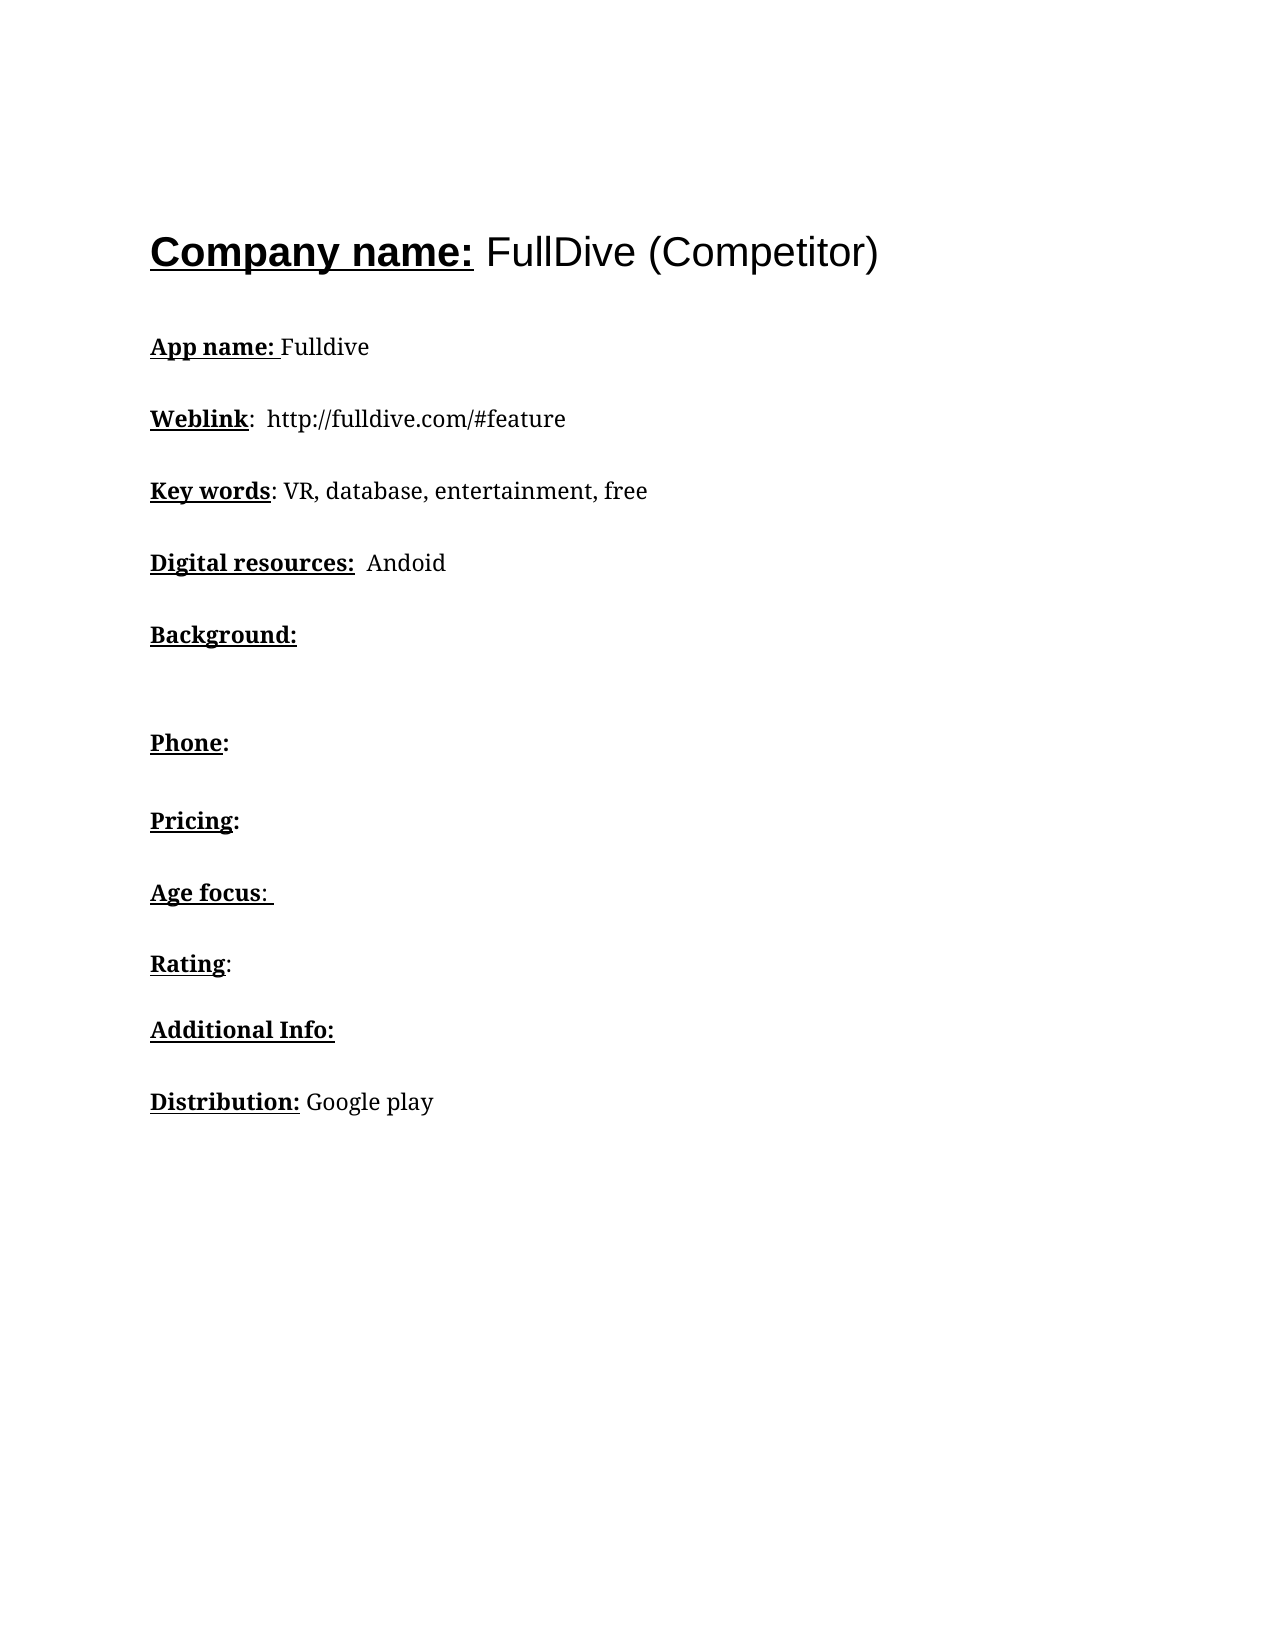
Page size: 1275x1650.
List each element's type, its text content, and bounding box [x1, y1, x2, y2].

text Distribution: Google play [150, 1086, 1125, 1118]
text Background: [150, 619, 1125, 650]
text Pricing: [150, 804, 1125, 836]
text Additional Info: [150, 1014, 1125, 1046]
text App name: Fulldive [150, 331, 1125, 362]
subtitle Company name: FullDive (Competitor) [150, 228, 1125, 276]
text Rating: [150, 948, 1125, 979]
text Phone: [150, 726, 1125, 758]
text Digital resources: Andoid [150, 547, 1125, 578]
text Weblink: http://fulldive.com/#feature [150, 403, 1125, 434]
text Key words: VR, database, entertainment, free [150, 475, 1125, 506]
text Age focus: [150, 876, 1125, 908]
